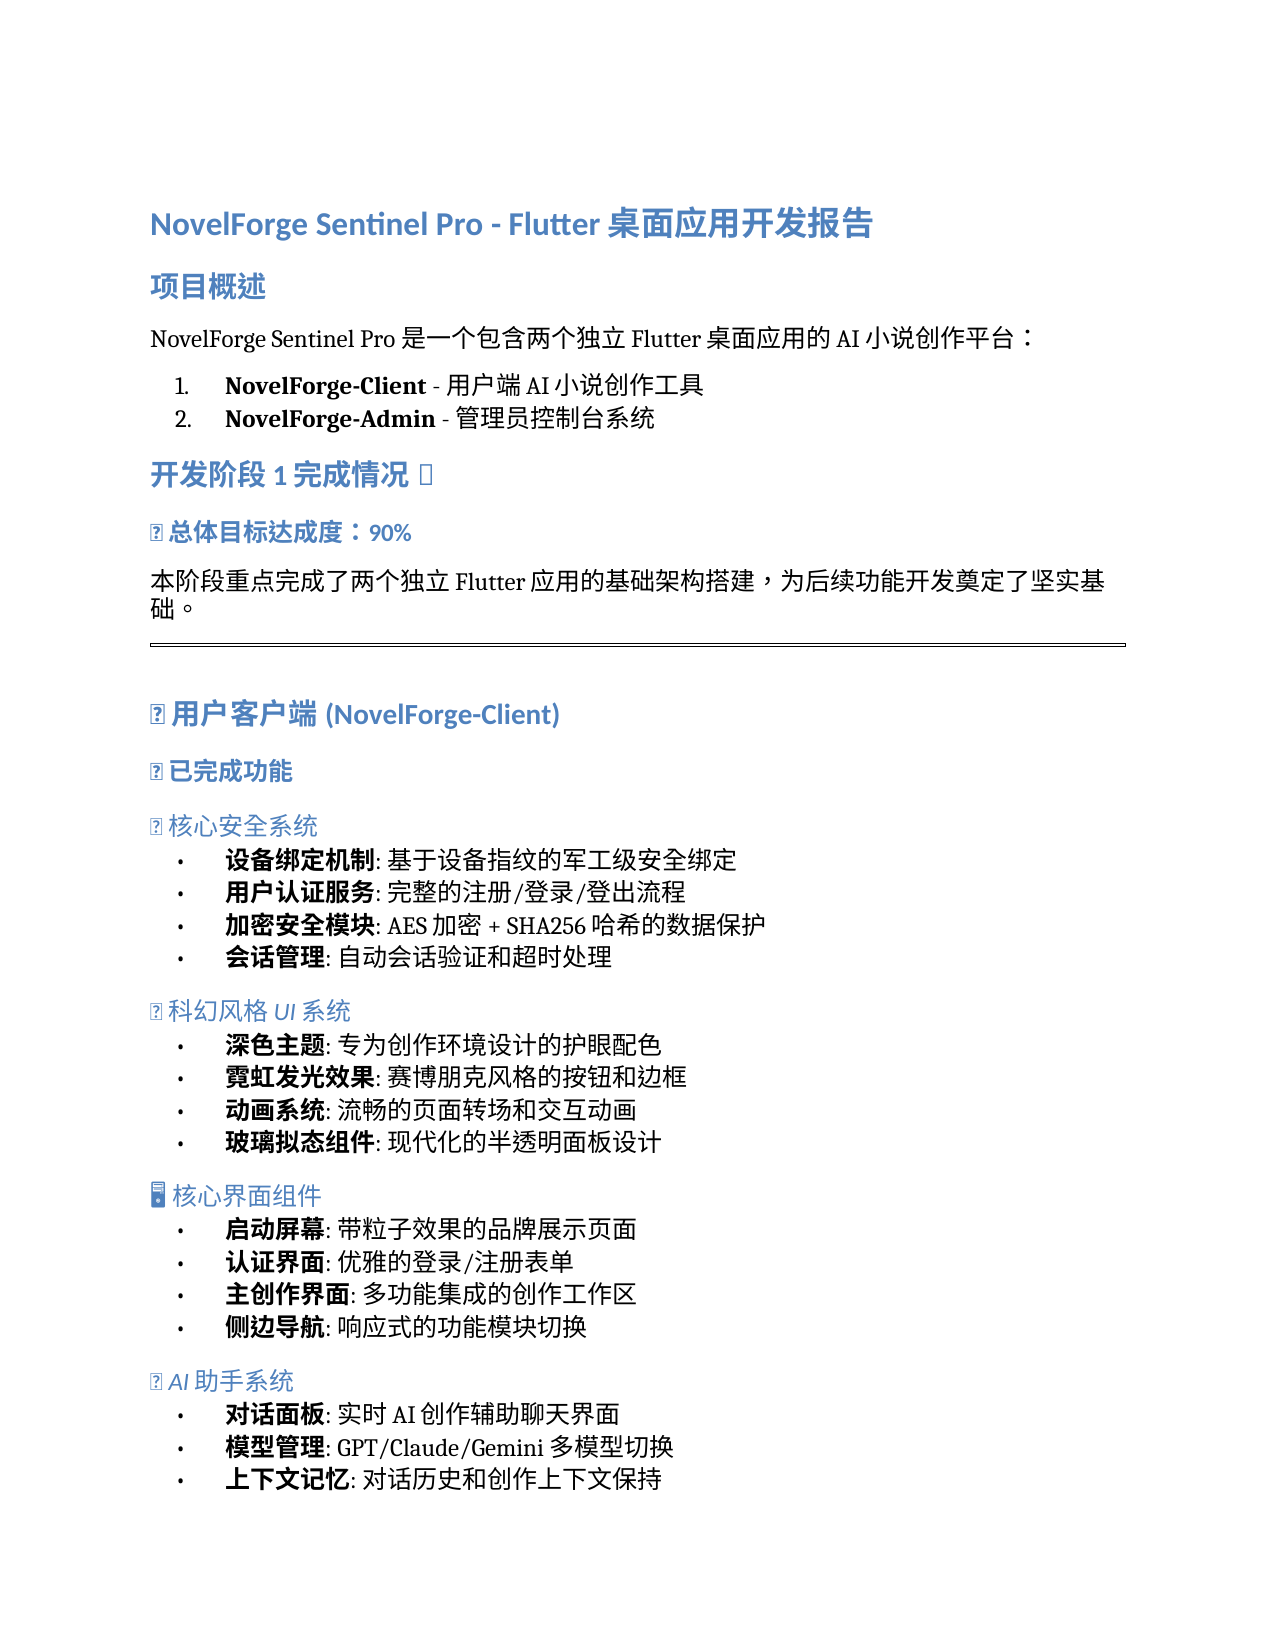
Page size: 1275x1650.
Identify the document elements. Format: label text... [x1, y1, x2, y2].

subtitle ✅ 已完成功能 [150, 754, 1125, 788]
list 会话管理: 自动会话验证和超时处理 [175, 944, 1125, 973]
list 动画系统: 流畅的页面转场和交互动画 [175, 1097, 1125, 1125]
list 深色主题: 专为创作环境设计的护眼配色 [175, 1032, 1125, 1060]
list 设备绑定机制: 基于设备指纹的军工级安全绑定 [175, 847, 1125, 875]
list 模型管理: GPT/Claude/Gemini多模型切换 [175, 1434, 1125, 1463]
list 霓虹发光效果: 赛博朋克风格的按钮和边框 [175, 1064, 1125, 1093]
list 加密安全模块: AES加密 + SHA256哈希的数据保护 [175, 912, 1125, 940]
list 主创作界面: 多功能集成的创作工作区 [175, 1281, 1125, 1310]
subtitle 🎨 科幻风格UI系统 [150, 994, 1125, 1028]
list 认证界面: 优雅的登录/注册表单 [175, 1249, 1125, 1278]
list NovelForge-Admin - 管理员控制台系统 [175, 405, 1125, 433]
list 用户认证服务: 完整的注册/登录/登出流程 [175, 879, 1125, 908]
subtitle 🖥️ 核心界面组件 [150, 1179, 1125, 1213]
text 本阶段重点完成了两个独立Flutter应用的基础架构搭建，为后续功能开发奠定了坚实基础。 [150, 568, 1125, 625]
list NovelForge-Client - 用户端AI小说创作工具 [175, 372, 1125, 401]
list 侧边导航: 响应式的功能模块切换 [175, 1314, 1125, 1343]
subtitle NovelForge Sentinel Pro - Flutter桌面应用开发报告 [150, 200, 1125, 245]
subtitle 开发阶段1完成情况 ✅ [150, 454, 1125, 494]
list 启动屏幕: 带粒子效果的品牌展示页面 [175, 1216, 1125, 1245]
subtitle 🎯 总体目标达成度：90% [150, 515, 1125, 549]
subtitle 项目概述 [150, 266, 1125, 306]
list 上下文记忆: 对话历史和创作上下文保持 [175, 1466, 1125, 1495]
subtitle 📱 用户客户端 (NovelForge-Client) [150, 693, 1125, 733]
list 对话面板: 实时AI创作辅助聊天界面 [175, 1401, 1125, 1430]
list 玻璃拟态组件: 现代化的半透明面板设计 [175, 1129, 1125, 1158]
text NovelForge Sentinel Pro 是一个包含两个独立Flutter桌面应用的AI小说创作平台： [150, 325, 1125, 353]
subtitle 🔐 核心安全系统 [150, 809, 1125, 843]
subtitle 🤖 AI助手系统 [150, 1363, 1125, 1398]
